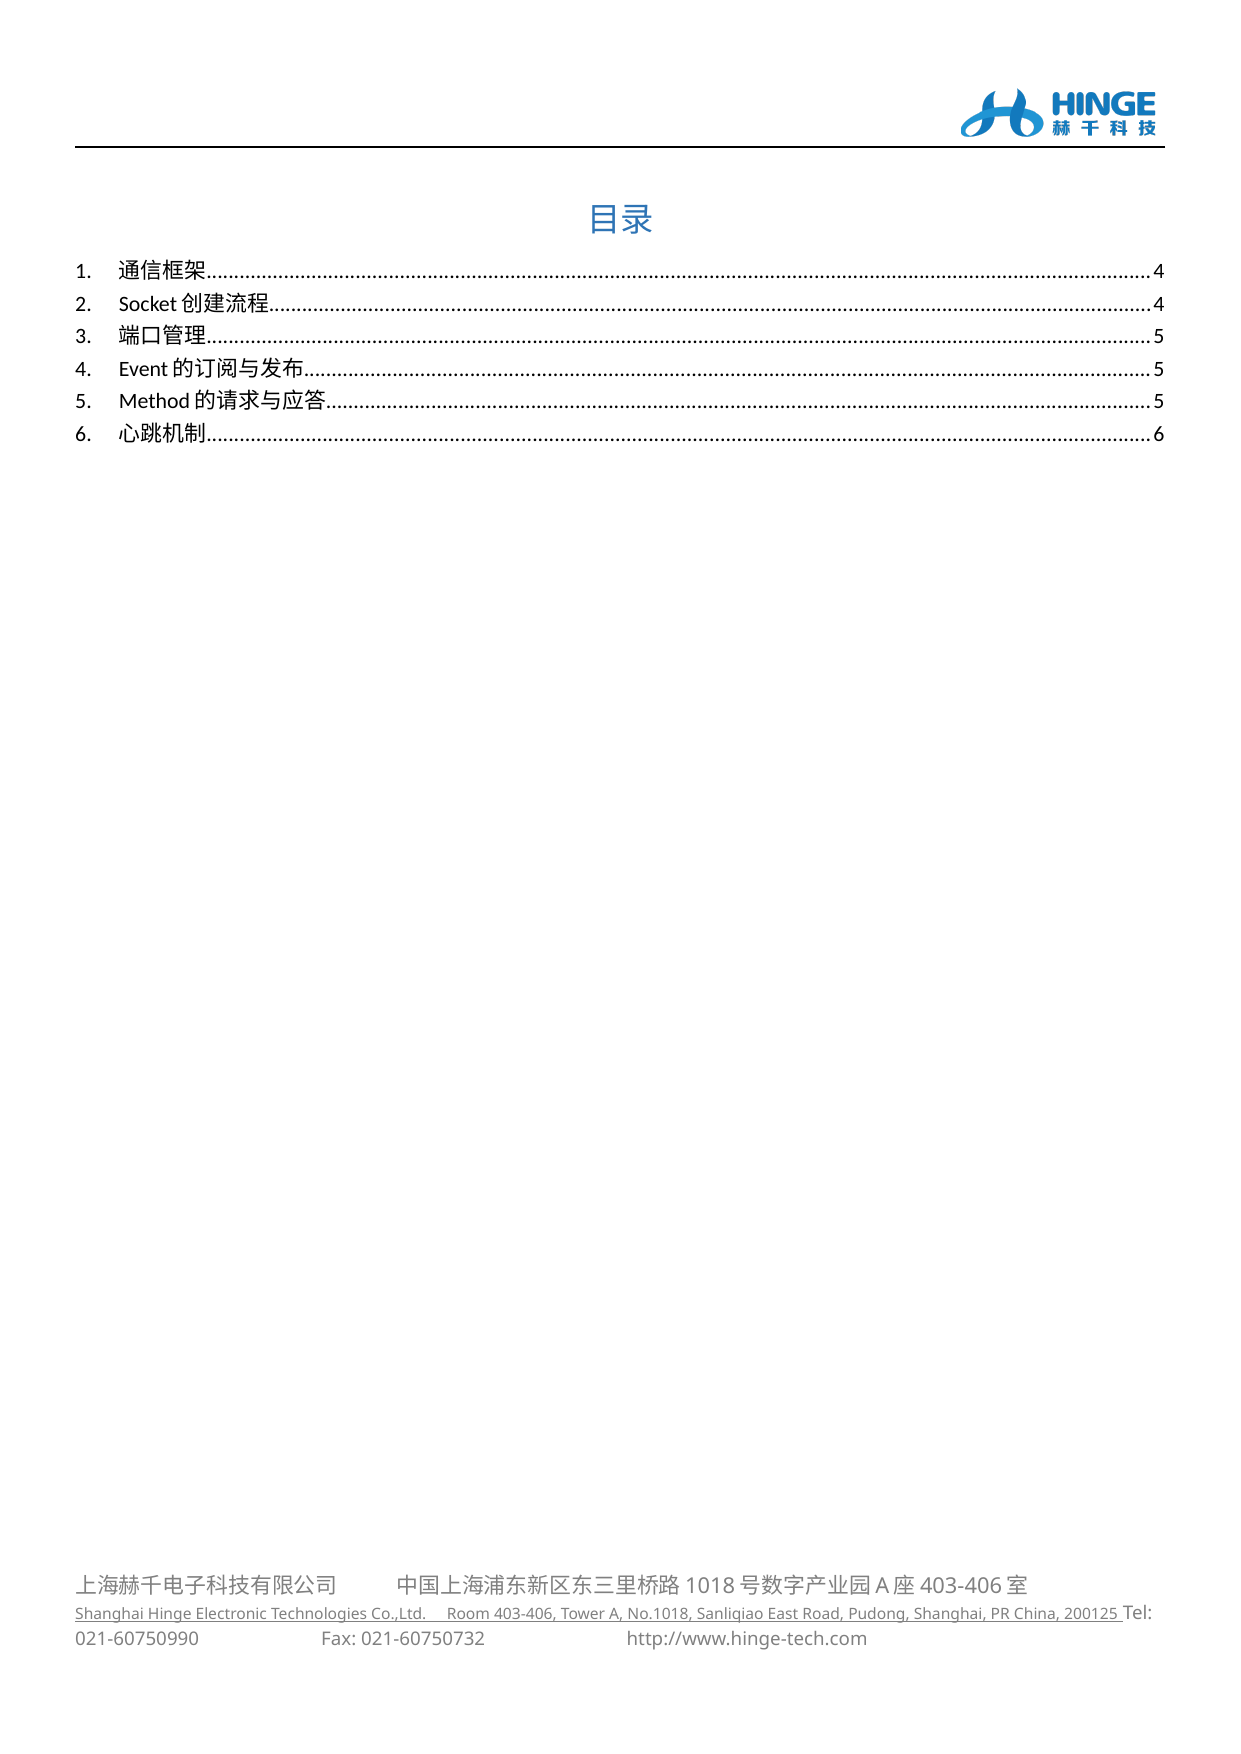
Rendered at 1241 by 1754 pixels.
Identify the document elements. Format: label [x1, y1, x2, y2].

picture [961, 88, 1156, 137]
